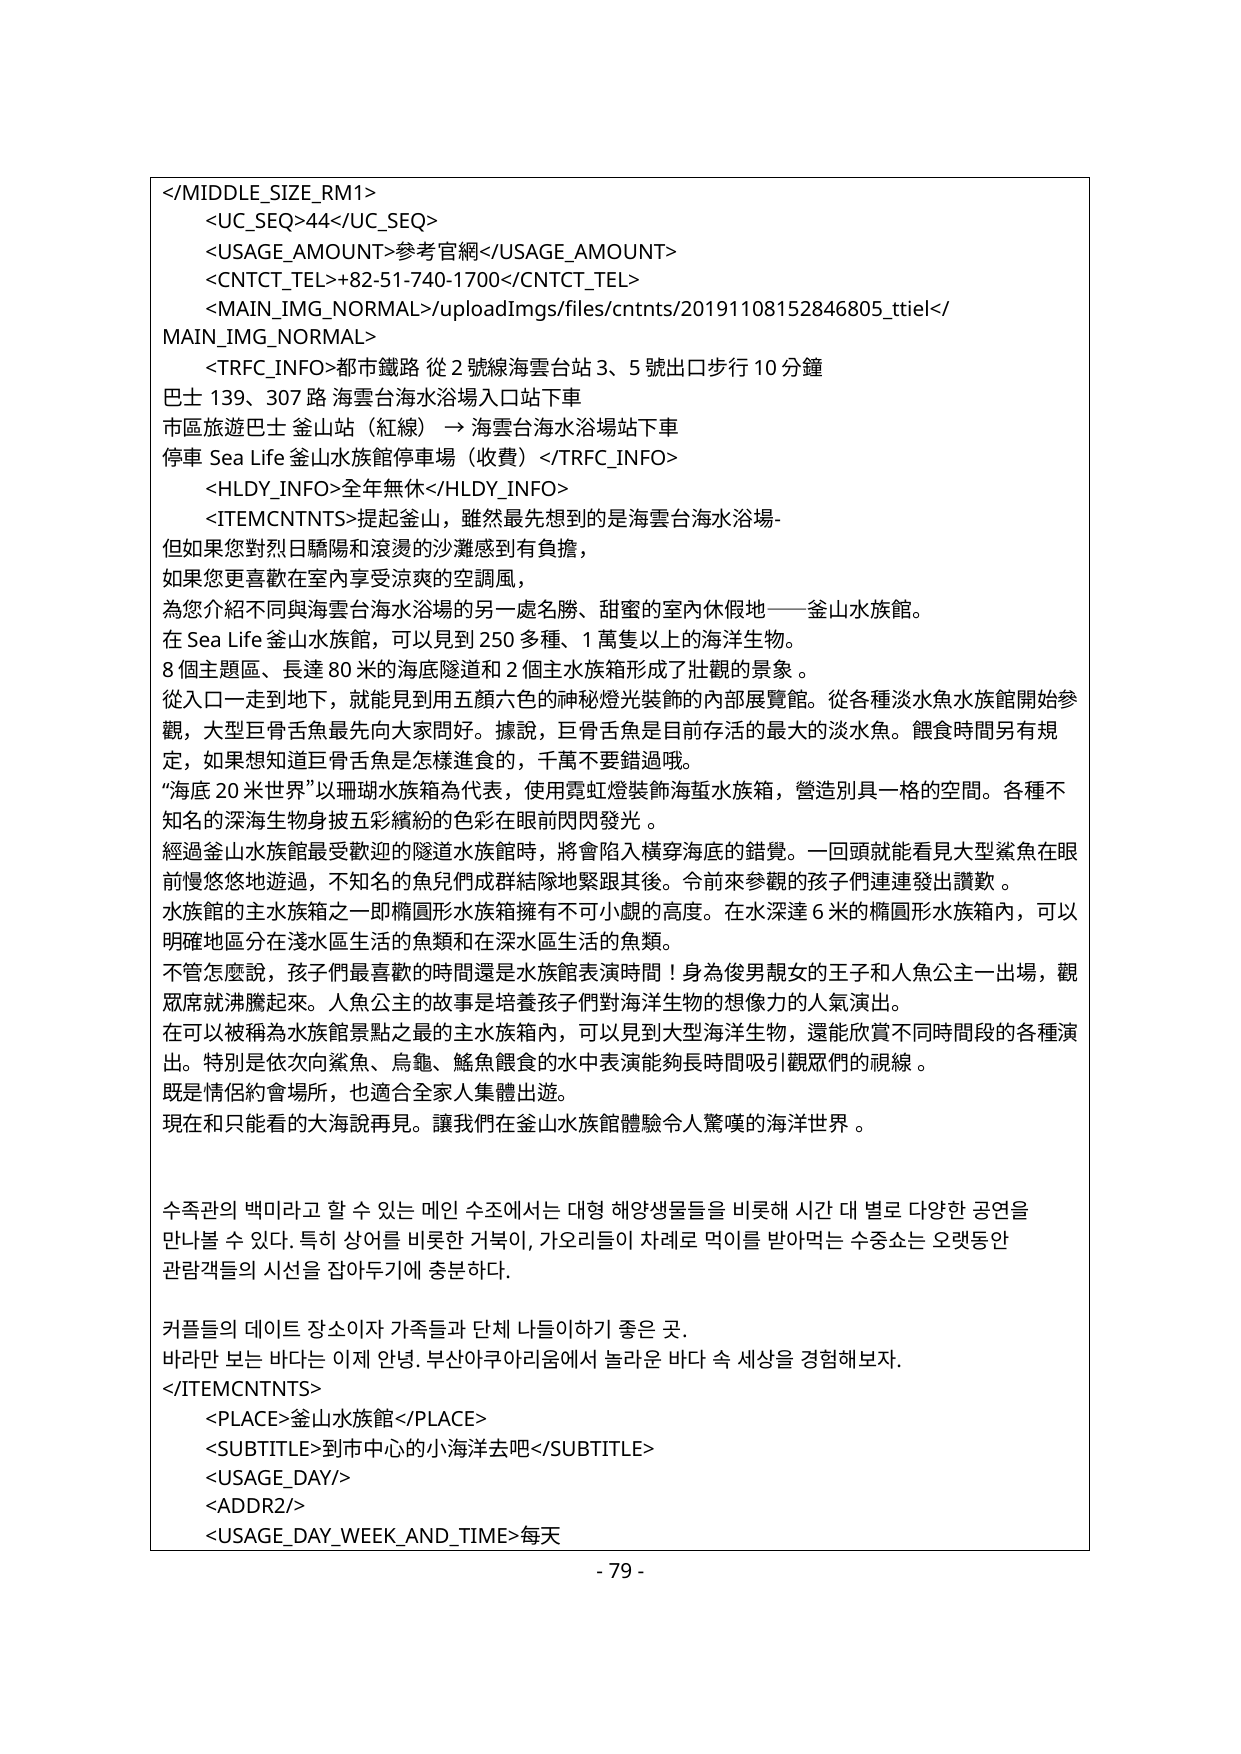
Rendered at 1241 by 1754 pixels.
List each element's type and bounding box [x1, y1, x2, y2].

table_cell [151, 178, 1089, 1550]
